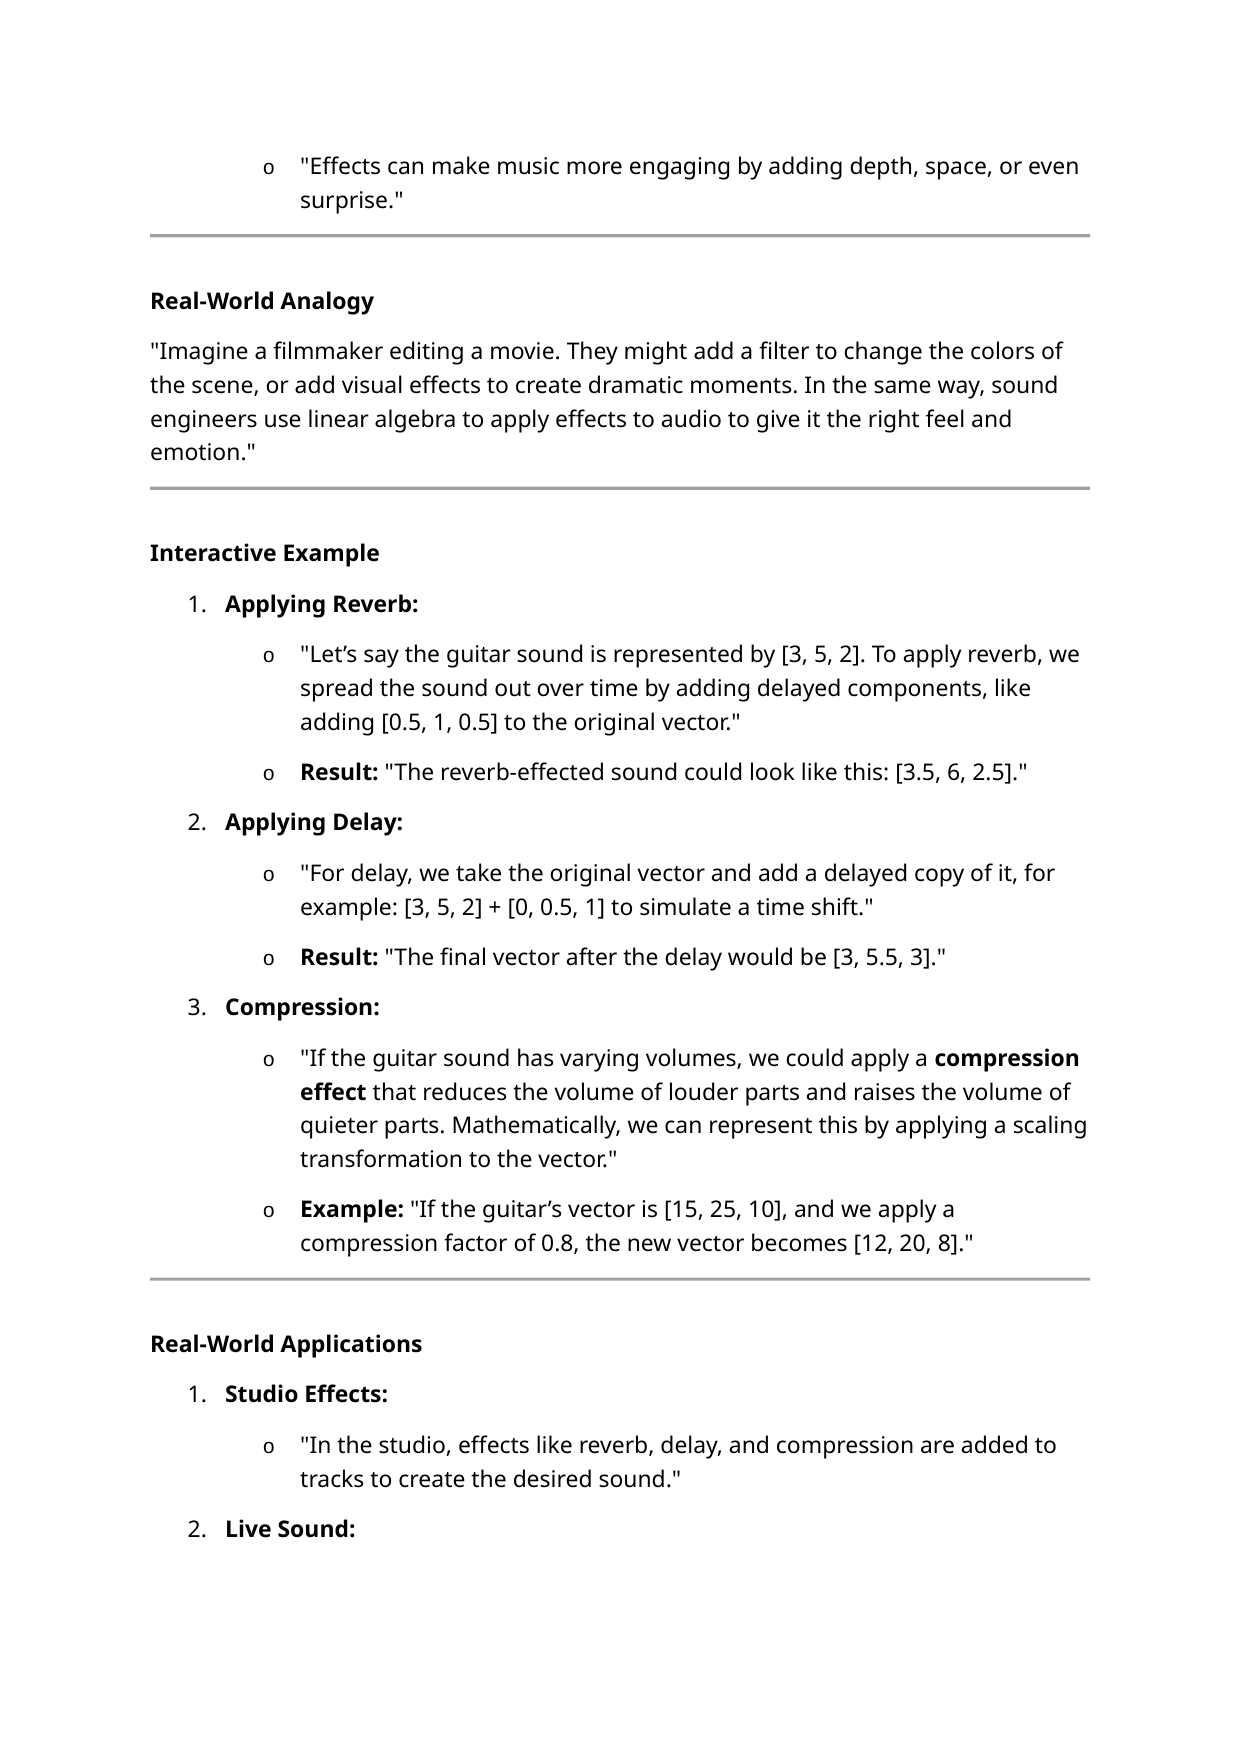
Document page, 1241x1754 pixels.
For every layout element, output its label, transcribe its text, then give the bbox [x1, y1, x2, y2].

list Example: "If the guitar’s vector is [15, 25, 10], and we apply a compression factor of 0.8, the new vector becomes [12, 20, 8]." [262, 1193, 1090, 1258]
list "Let’s say the guitar sound is represented by [3, 5, 2]. To apply reverb, we spread the sound out over time by adding delayed components, like adding [0.5, 1, 0.5] to the original vector." [262, 638, 1090, 737]
list Studio Effects: [187, 1378, 1090, 1409]
list Result: "The final vector after the delay would be [3, 5.5, 3]." [262, 941, 1090, 972]
list Live Sound: [187, 1513, 1090, 1544]
text Real-World Applications [150, 1328, 1090, 1359]
list "For delay, we take the original vector and add a delayed copy of it, for example: [3, 5, 2] + [0, 0.5, 1] to simulate a time shift." [262, 857, 1090, 922]
text "Imagine a filmmaker editing a movie. They might add a filter to change the colors of the scene, or add visual effects to create dramatic moments. In the same way, sound engineers use linear algebra to apply effects to audio to give it the right feel and emotion." [150, 335, 1090, 467]
text Real-World Analogy [150, 284, 1090, 316]
list Result: "The reverb-effected sound could look like this: [3.5, 6, 2.5]." [262, 756, 1090, 787]
list Applying Delay: [187, 806, 1090, 837]
text Interactive Example [150, 537, 1090, 568]
list "If the guitar sound has varying volumes, we could apply a compression effect that reduces the volume of louder parts and raises the volume of quieter parts. Mathematically, we can represent this by applying a scaling transformation to the vector." [262, 1042, 1090, 1174]
list "In the studio, effects like reverb, delay, and compression are added to tracks to create the desired sound." [262, 1429, 1090, 1494]
list "Effects can make music more engaging by adding depth, space, or even surprise." [262, 150, 1090, 215]
list Compression: [187, 991, 1090, 1022]
list Applying Reverb: [187, 587, 1090, 619]
